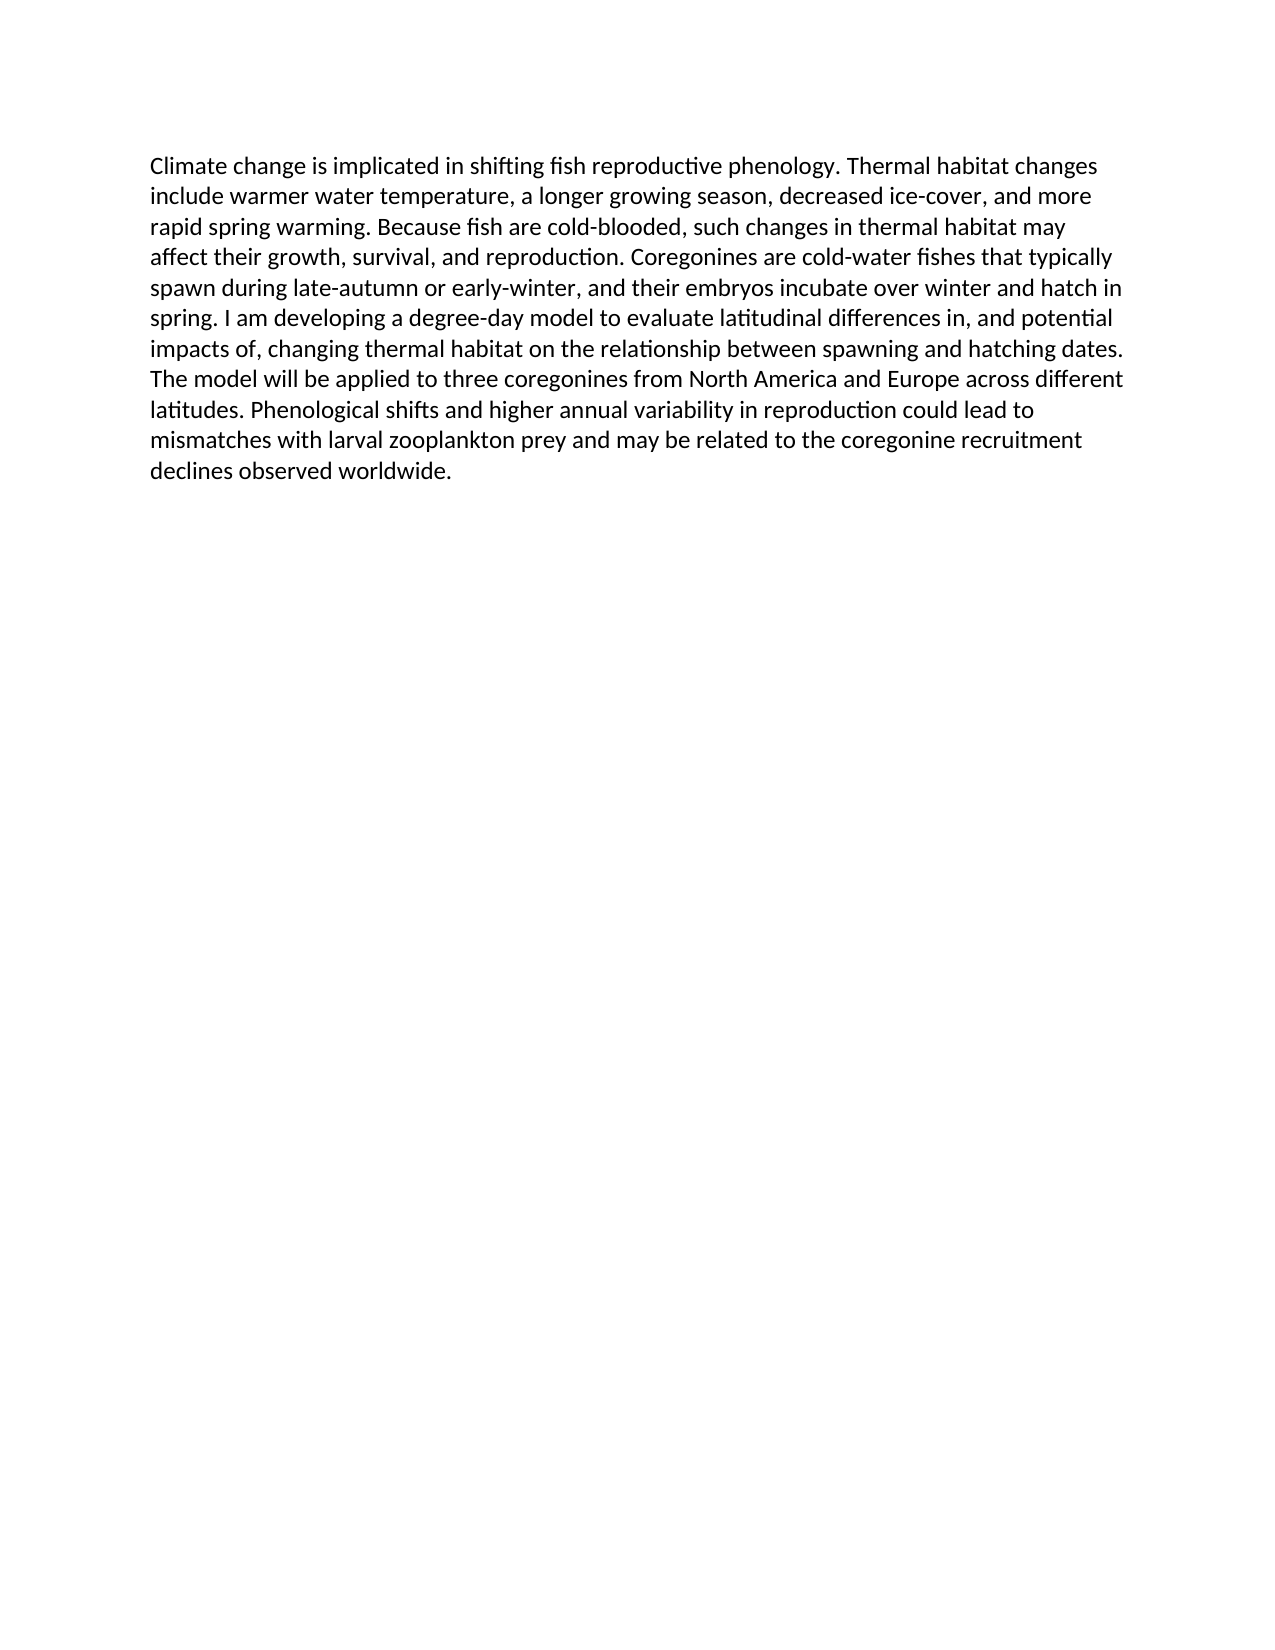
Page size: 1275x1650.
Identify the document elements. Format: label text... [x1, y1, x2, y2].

text Climate change is implicated in shifting fish reproductive phenology. Thermal habitat changes include warmer water temperature, a longer growing season, decreased ice-cover, and more rapid spring warming. Because fish are cold-blooded, such changes in thermal habitat may affect their growth, survival, and reproduction. Coregonines are cold-water fishes that typically spawn during late-autumn or early-winter, and their embryos incubate over winter and hatch in spring. I am developing a degree-day model to evaluate latitudinal differences in, and potential impacts of, changing thermal habitat on the relationship between spawning and hatching dates. The model will be applied to three coregonines from North America and Europe across different latitudes. Phenological shifts and higher annual variability in reproduction could lead to mismatches with larval zooplankton prey and may be related to the coregonine recruitment declines observed worldwide. [150, 150, 1125, 486]
